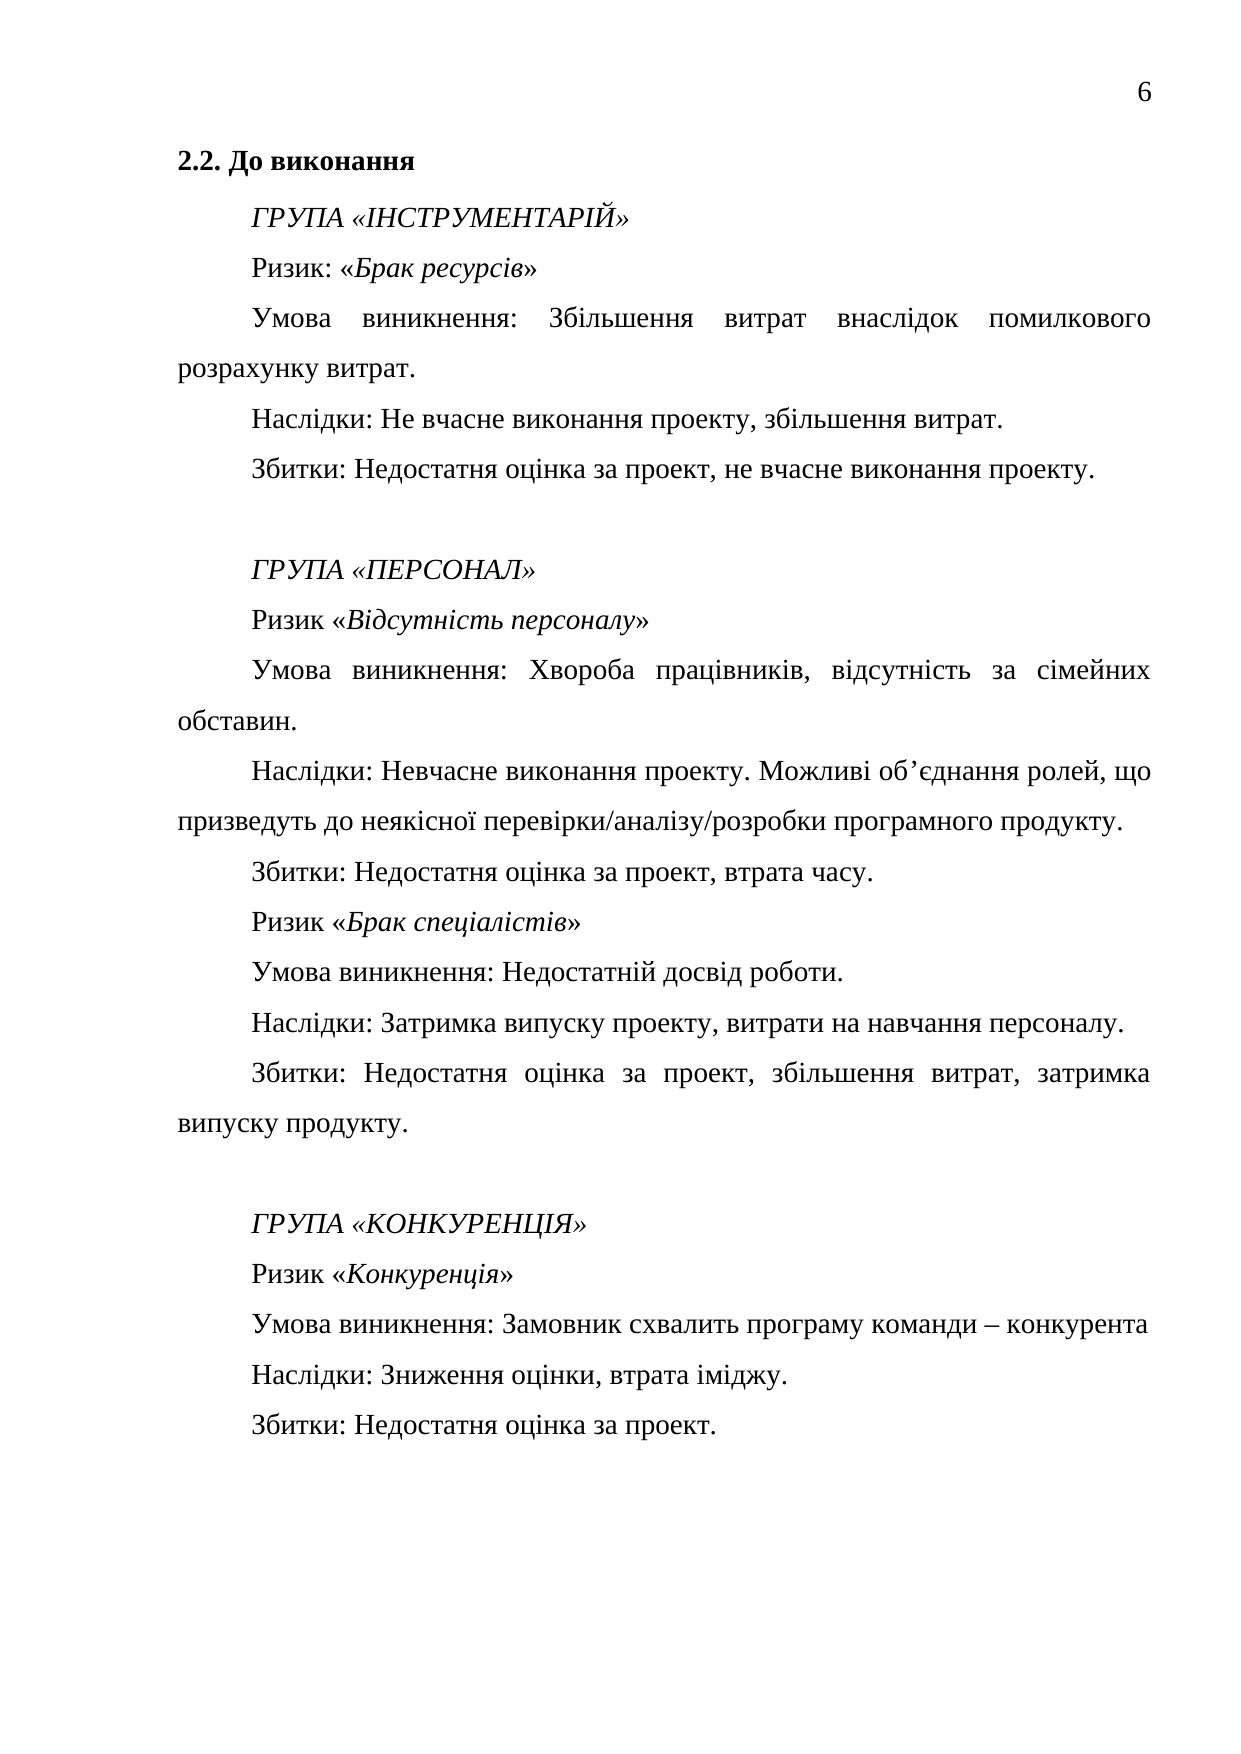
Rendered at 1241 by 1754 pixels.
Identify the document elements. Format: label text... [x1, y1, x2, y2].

text Збитки: Недостатня оцінка за проект, не вчасне виконання проекту. [177, 451, 1152, 485]
text ГРУПА «КОНКУРЕНЦІЯ» [177, 1206, 1152, 1239]
text Ризик: «Брак ресурсів» [177, 250, 1152, 283]
text Умова виникнення: Недостатній досвід роботи. [177, 954, 1152, 988]
text Наслідки: Невчасне виконання проекту. Можливі об’єднання ролей, що призведуть до неякісної перевірки/аналізу/розробки програмного продукту. [177, 753, 1152, 837]
text Збитки: Недостатня оцінка за проект, збільшення витрат, затримка випуску продукту. [177, 1055, 1152, 1139]
text Наслідки: Зниження оцінки, втрата іміджу. [177, 1357, 1152, 1390]
text Умова виникнення: Збільшення витрат внаслідок помилкового розрахунку витрат. [177, 300, 1152, 384]
text Умова виникнення: Замовник схвалить програму команди – конкурента [177, 1307, 1152, 1340]
text Збитки: Недостатня оцінка за проект, втрата часу. [177, 854, 1152, 887]
subtitle 2.2. До виконання [177, 143, 1152, 177]
text Наслідки: Не вчасне виконання проекту, збільшення витрат. [177, 401, 1152, 434]
text Збитки: Недостатня оцінка за проект. [177, 1407, 1152, 1441]
text Умова виникнення: Хвороба працівників, відсутність за сімейних обставин. [177, 652, 1152, 736]
text ГРУПА «ІНСТРУМЕНТАРІЙ» [177, 200, 1152, 233]
text ГРУПА «ПЕРСОНАЛ» [177, 552, 1152, 585]
text Наслідки: Затримка випуску проекту, витрати на навчання персоналу. [177, 1005, 1152, 1038]
text Ризик «Брак спеціалістів» [177, 904, 1152, 938]
text Ризик «Відсутність персоналу» [177, 602, 1152, 636]
text Ризик «Конкуренція» [177, 1256, 1152, 1290]
